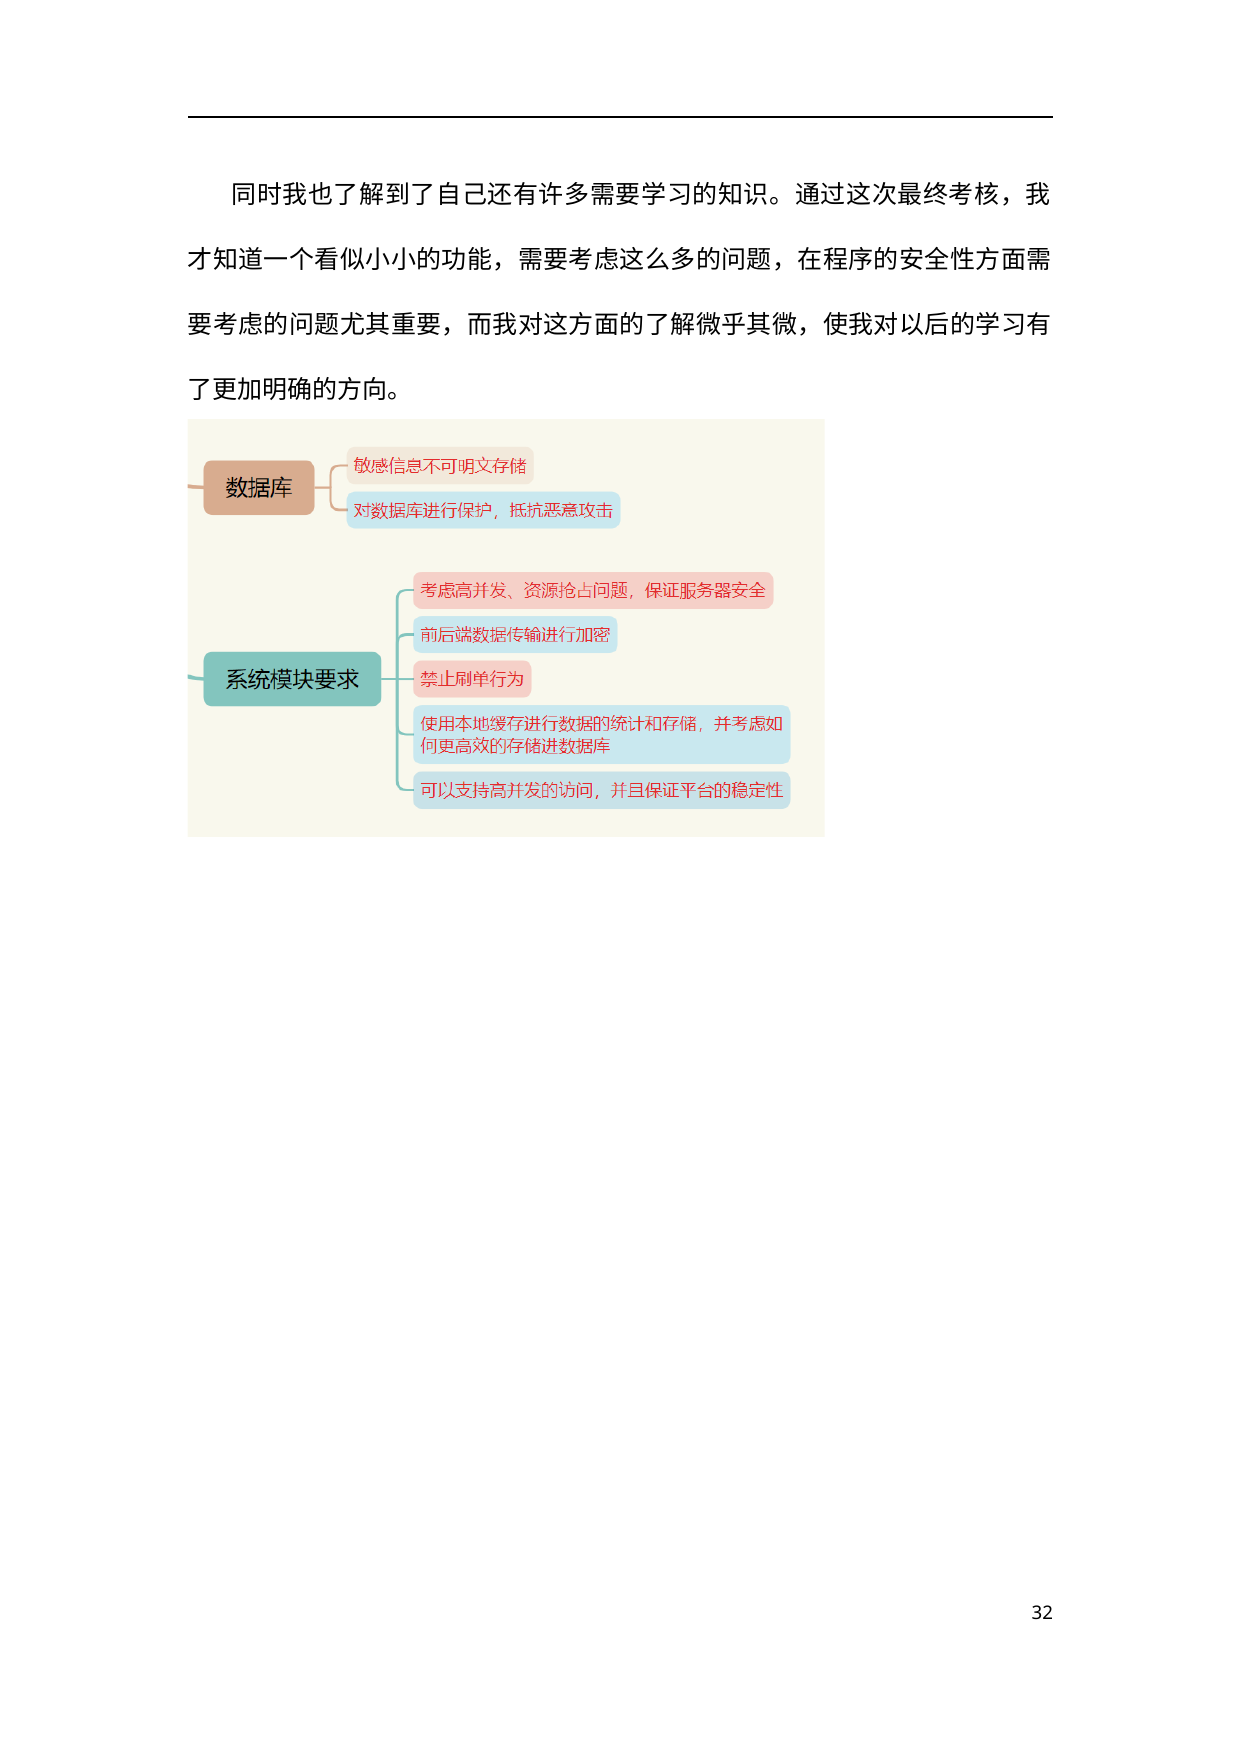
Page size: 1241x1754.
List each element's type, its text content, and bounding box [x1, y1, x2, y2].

text 同时我也了解到了自己还有许多需要学习的知识。通过这次最终考核，我才知道一个看似小小的功能，需要考虑这么多的问题，在程序的安全性方面需要考虑的问题尤其重要，而我对这方面的了解微乎其微，使我对以后的学习有了更加明确的方向。 [187, 160, 1053, 420]
picture [187, 419, 825, 837]
